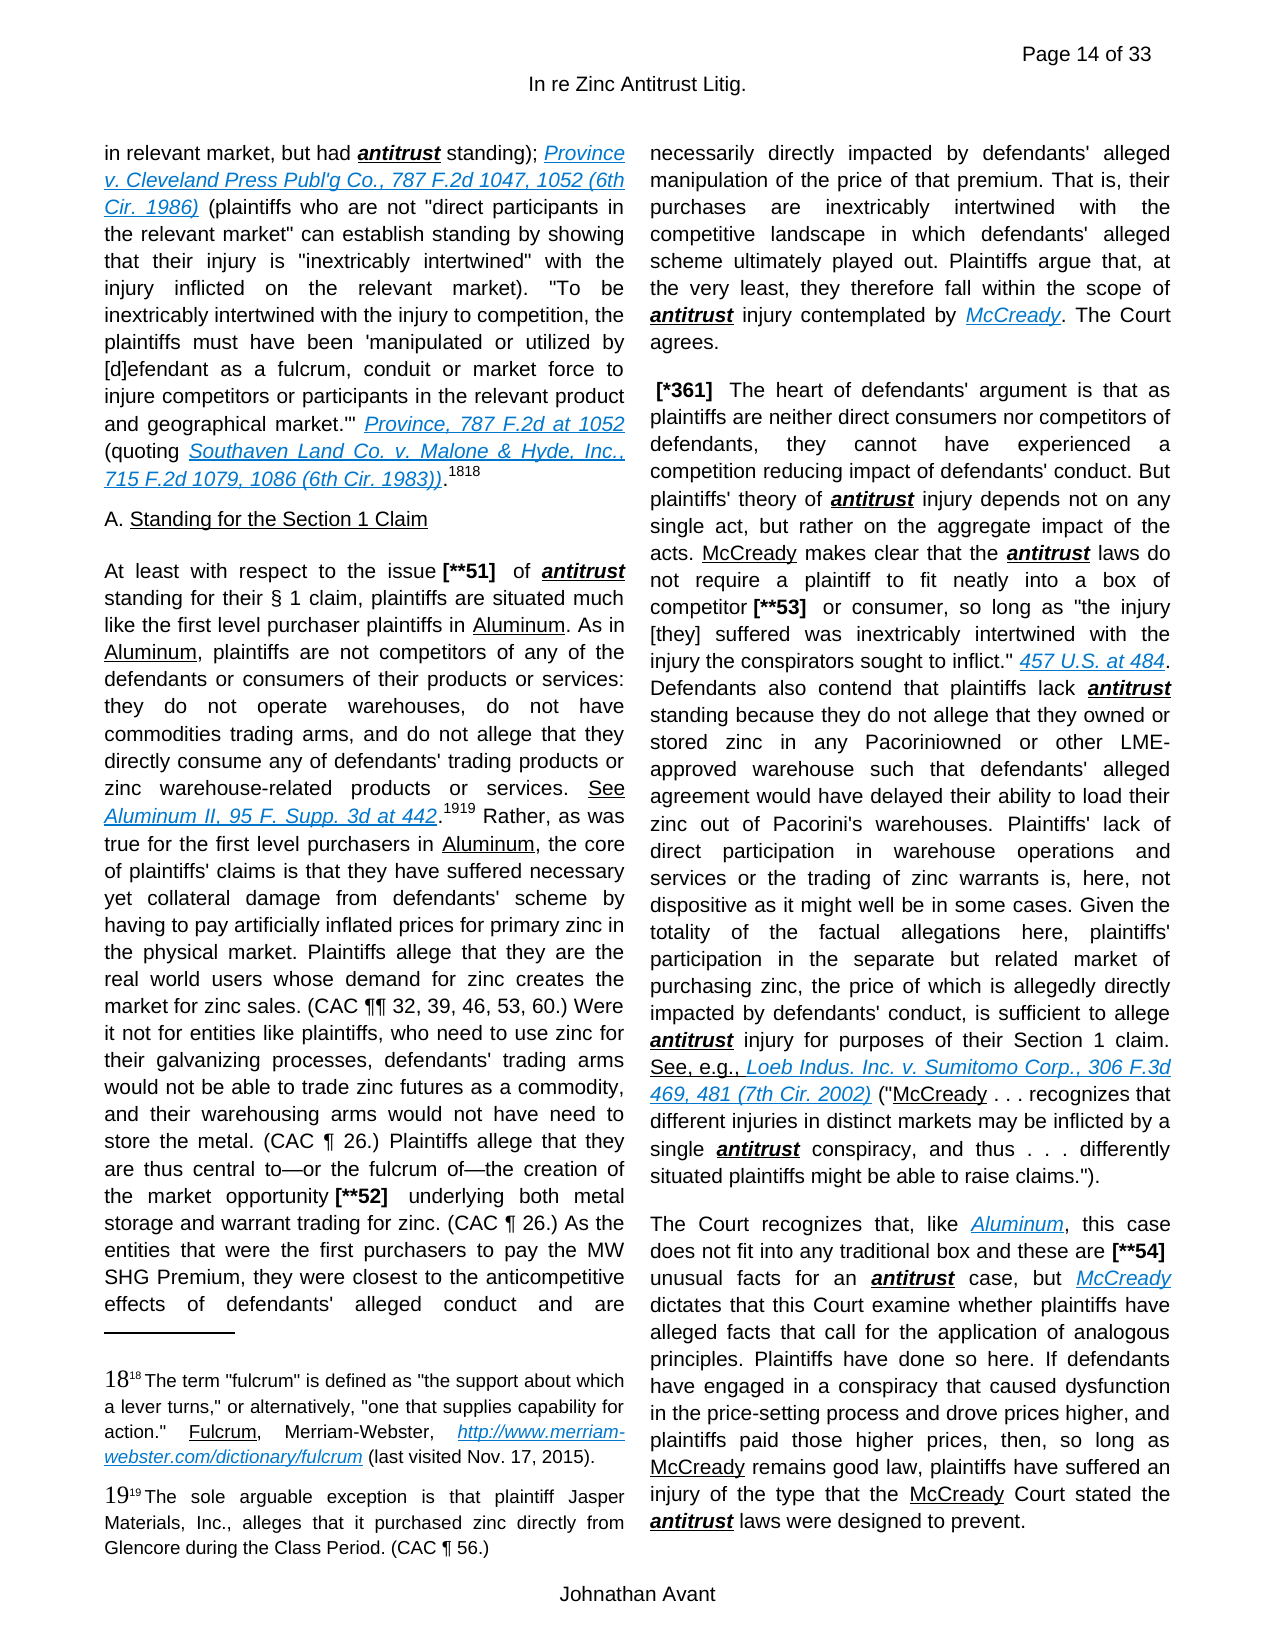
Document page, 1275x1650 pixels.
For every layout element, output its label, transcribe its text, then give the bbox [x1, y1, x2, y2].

text The Court recognizes that, like Aluminum, this case does not fit into any traditional box and these are [**54] unusual facts for an antitrust case, but McCready dictates that this Court examine whether plaintiffs have alleged facts that call for the application of analogous principles. Plaintiffs have done so here. If defendants have engaged in a conspiracy that caused dysfunction in the price-setting process and drove prices higher, and plaintiffs paid those higher prices, then, so long as McCready remains good law, plaintiffs have suffered an injury of the type that the McCready Court stated the antitrust laws were designed to prevent. [650, 1208, 1171, 1533]
text A. Standing for the Section 1 Claim [104, 504, 625, 531]
text At least with respect to the issue [**51] of antitrust standing for their § 1 claim, plaintiffs are situated much like the first level purchaser plaintiffs in Aluminum. As in Aluminum, plaintiffs are not competitors of any of the defendants or consumers of their products or services: they do not operate warehouses, do not have commodities trading arms, and do not allege that they directly consume any of defendants' trading products or zinc warehouse-related products or services. See Aluminum II, 95 F. Supp. 3d at 442.19 Rather, as was true for the first level purchasers in Aluminum, the core of plaintiffs' claims is that they have suffered necessary yet collateral damage from defendants' scheme by having to pay artificially inflated prices for primary zinc in the physical market. Plaintiffs allege that they are the real world users whose demand for zinc creates the market for zinc sales. (CAC ¶¶ 32, 39, 46, 53, 60.) Were it not for entities like plaintiffs, who need to use zinc for their galvanizing processes, defendants' trading arms would not be able to trade zinc futures as a commodity, and their warehousing arms would not have need to store the metal. (CAC ¶ 26.) Plaintiffs allege that they are thus central to—or the fulcrum of—the creation of the market opportunity [**52] underlying both metal storage and warrant trading for zinc. (CAC ¶ 26.) As the entities that were the first purchasers to pay the MW SHG Premium, they were closest to the anticompetitive effects of defendants' alleged conduct and are necessarily directly impacted by defendants' alleged manipulation of the price of that premium. That is, their purchases are inextricably intertwined with the competitive landscape in which defendants' alleged scheme ultimately played out. Plaintiffs argue that, at the very least, they therefore fall within the scope of antitrust injury contemplated by McCready. The Court agrees. [104, 556, 625, 1316]
text [*361] The heart of defendants' argument is that as plaintiffs are neither direct consumers nor competitors of defendants, they cannot have experienced a competition reducing impact of defendants' conduct. But plaintiffs' theory of antitrust injury depends not on any single act, but rather on the aggregate impact of the acts. McCready makes clear that the antitrust laws do not require a plaintiff to fit neatly into a box of competitor [**53] or consumer, so long as "the injury [they] suffered was inextricably intertwined with the injury the conspirators sought to inflict." 457 U.S. at 484. Defendants also contend that plaintiffs lack antitrust standing because they do not allege that they owned or stored zinc in any Pacoriniowned or other LME-approved warehouse such that defendants' alleged agreement would have delayed their ability to load their zinc out of Pacorini's warehouses. Plaintiffs' lack of direct participation in warehouse operations and services or the trading of zinc warrants is, here, not dispositive as it might well be in some cases. Given the totality of the factual allegations here, plaintiffs' participation in the separate but related market of purchasing zinc, the price of which is allegedly directly impacted by defendants' conduct, is sufficient to allege antitrust injury for purposes of their Section 1 claim. See, e.g., Loeb Indus. Inc. v. Sumitomo Corp., 306 F.3d 469, 481 (7th Cir. 2002) ("McCready . . . recognizes that different injuries in distinct markets may be inflicted by a single antitrust conspiracy, and thus . . . differently situated plaintiffs might be able to raise claims."). [650, 375, 1171, 1076]
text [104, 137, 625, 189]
